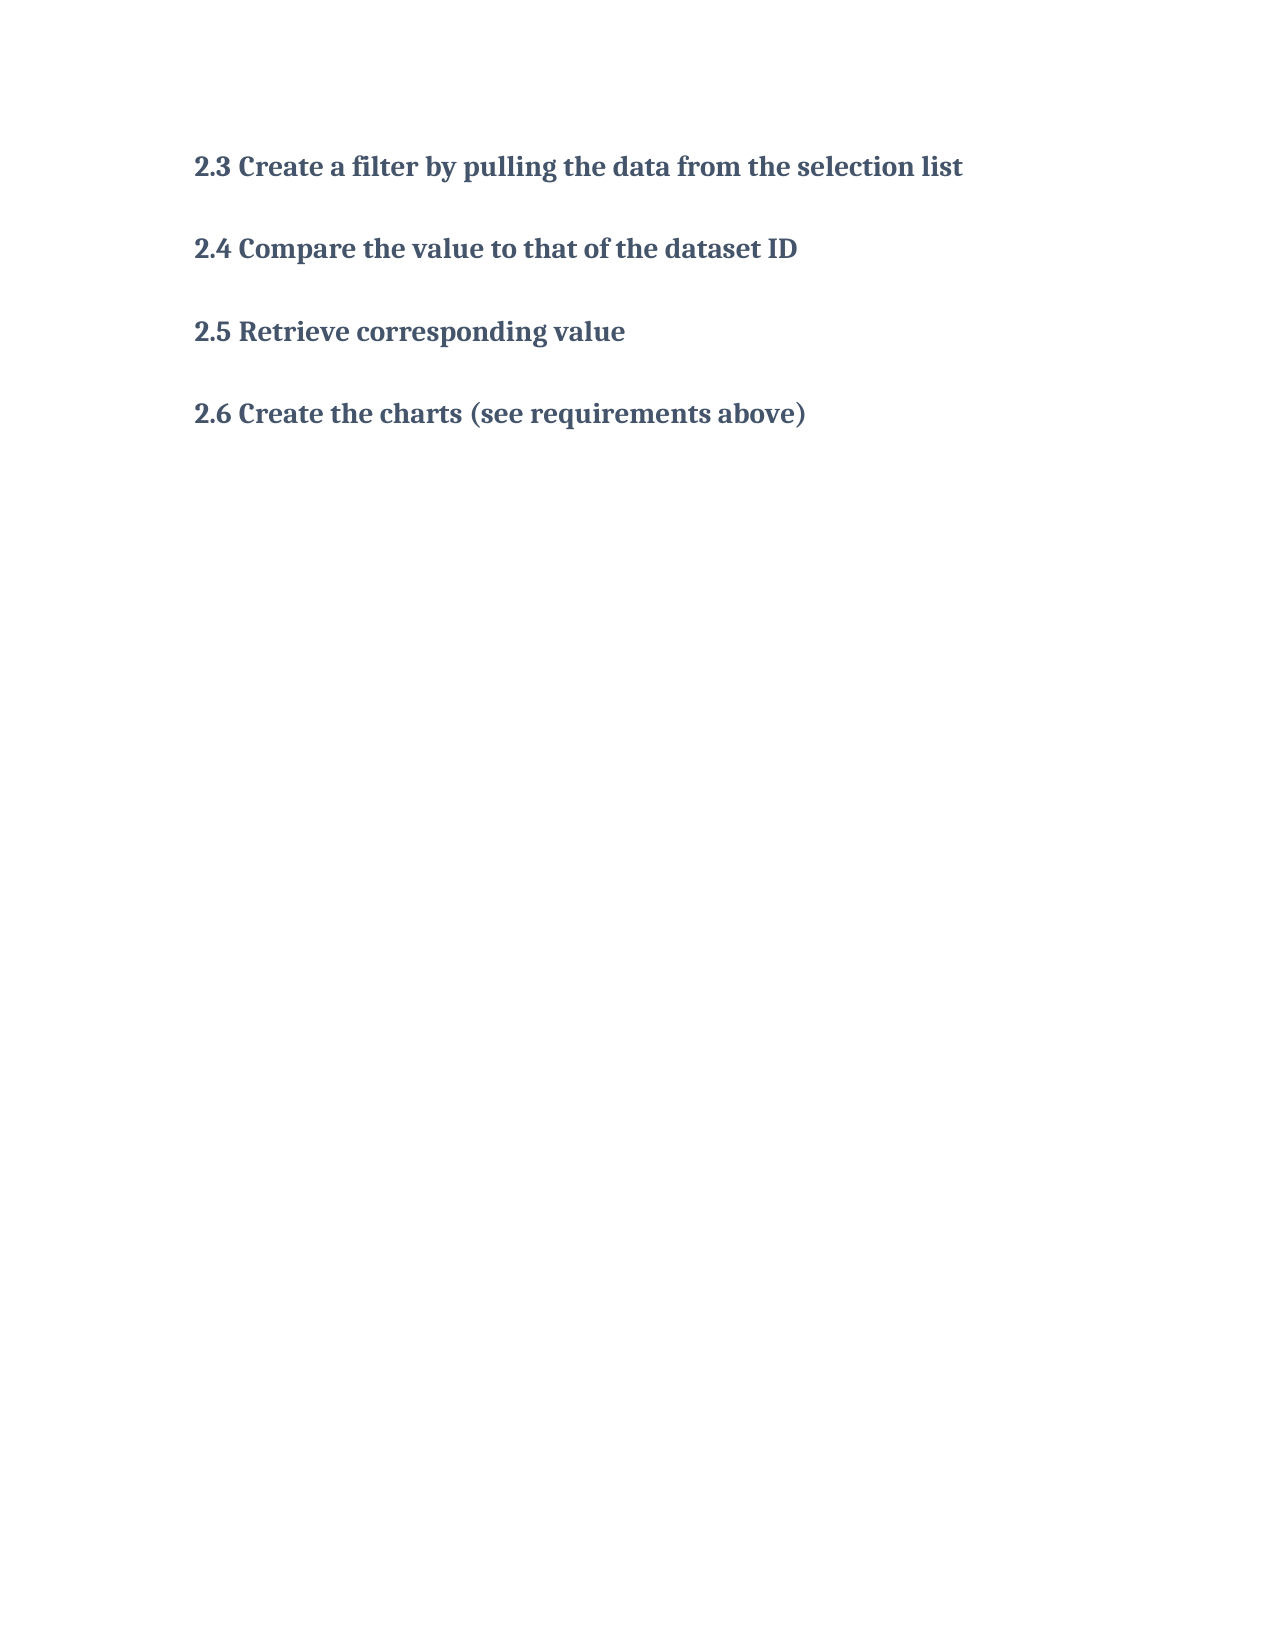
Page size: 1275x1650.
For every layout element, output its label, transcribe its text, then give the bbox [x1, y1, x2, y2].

subtitle Create the charts (see requirements above) [194, 397, 1125, 431]
subtitle Retrieve corresponding value [194, 315, 1125, 348]
subtitle Create a filter by pulling the data from the selection list [194, 150, 1125, 183]
subtitle Compare the value to that of the dataset ID [194, 232, 1125, 266]
